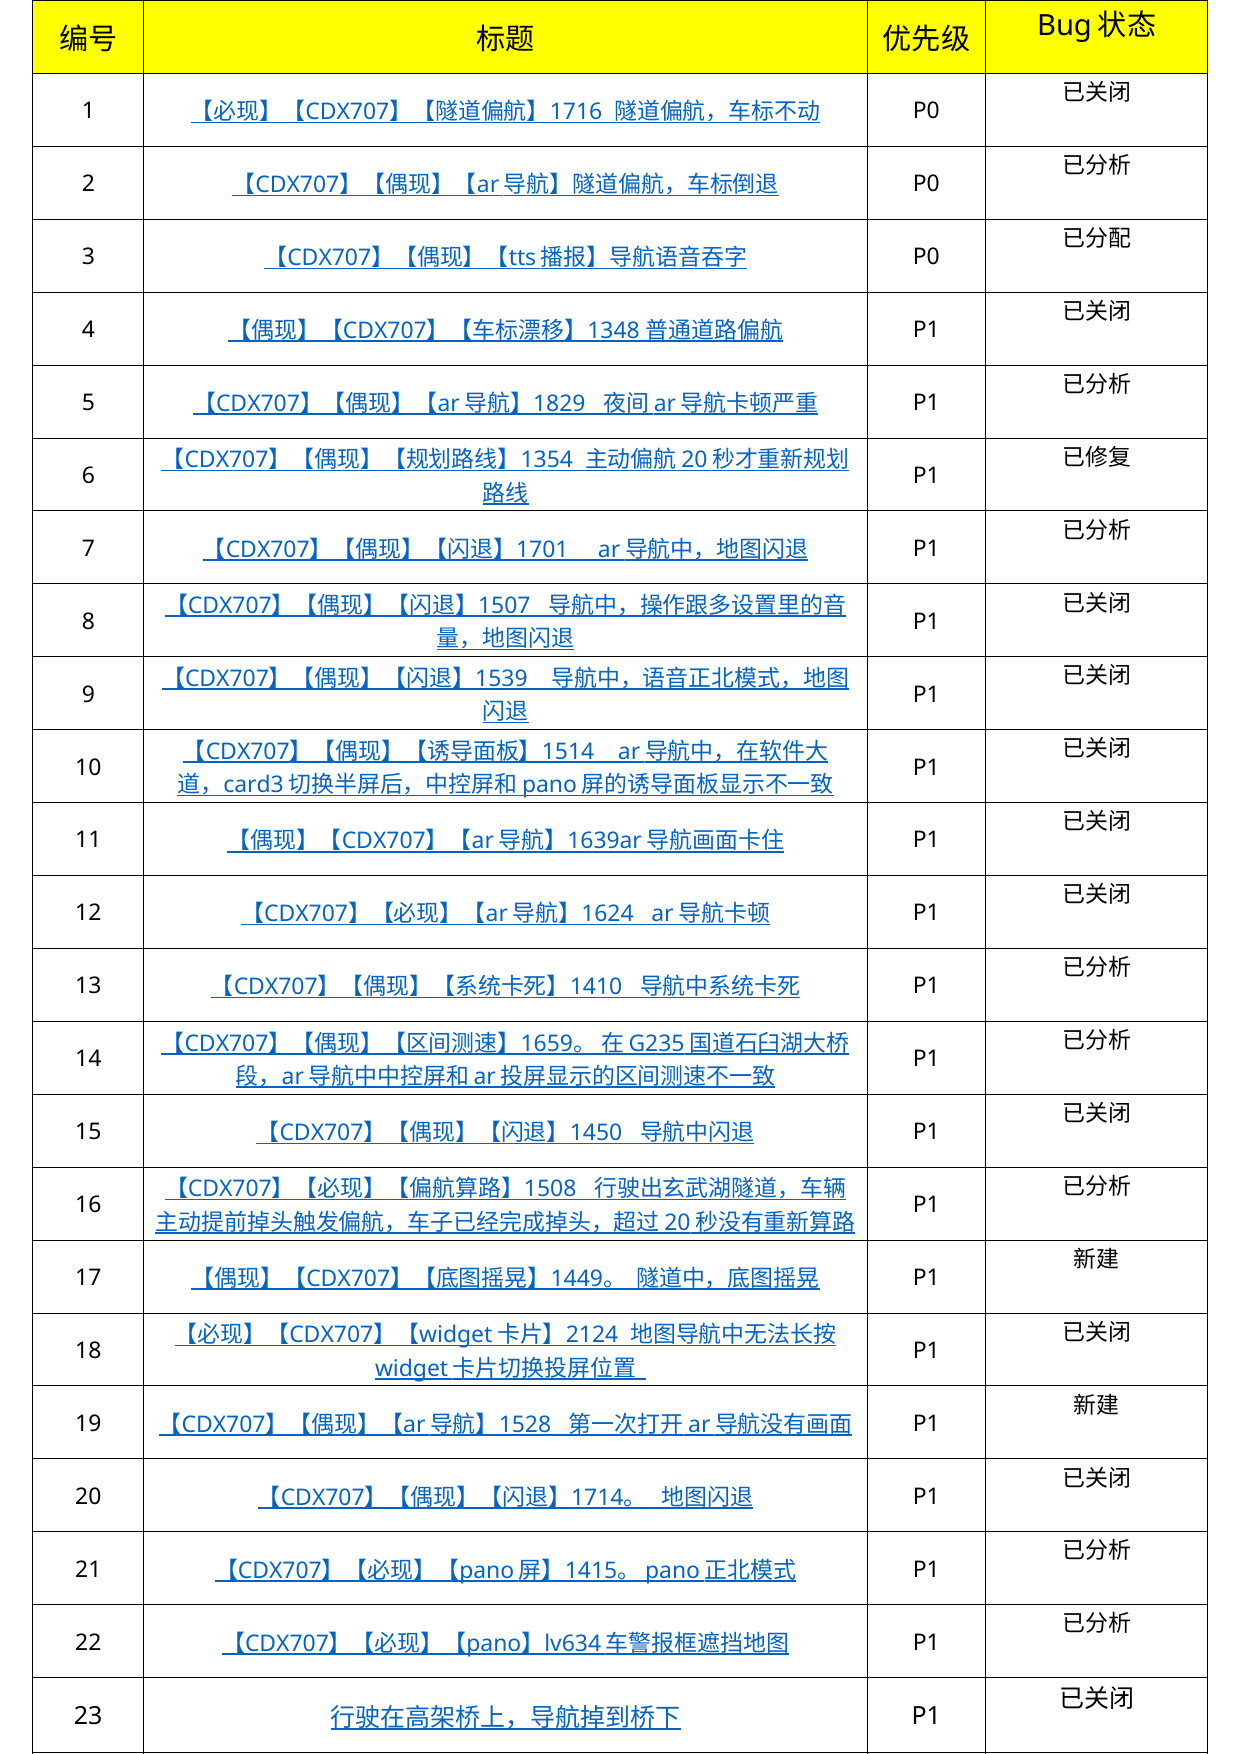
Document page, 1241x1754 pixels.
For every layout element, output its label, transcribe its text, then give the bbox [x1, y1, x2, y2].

table_cell 已关闭 [986, 803, 1207, 875]
table_cell 9 [33, 657, 143, 729]
table_cell 【CDX707】【必现】【ar导航】1624 ar导航卡顿 [144, 876, 867, 948]
table_cell 7 [33, 511, 143, 583]
table_cell P1 [868, 1605, 985, 1677]
table_cell 已分析 [986, 1168, 1207, 1239]
table_cell P1 [868, 1168, 985, 1239]
table_cell 【CDX707】【偶现】【闪退】1701 ar导航中，地图闪退 [144, 511, 867, 583]
table_cell 已关闭 [986, 293, 1207, 364]
table_cell 已关闭 [986, 1095, 1207, 1167]
table_cell 【CDX707】【必现】【pano】lv634车警报框遮挡地图 [144, 1605, 867, 1677]
table_cell P0 [868, 220, 985, 292]
table_cell 【偶现】【CDX707】【底图摇晃】1449。 隧道中，底图摇晃 [144, 1241, 867, 1312]
table_cell 已分析 [986, 1022, 1207, 1094]
table_cell 已关闭 [986, 584, 1207, 656]
table_cell P1 [868, 511, 985, 583]
table_cell 【CDX707】【偶现】【闪退】1507 导航中，操作跟多设置里的音量，地图闪退 [144, 584, 867, 656]
table_cell 1 [33, 74, 143, 146]
table_cell 6 [33, 439, 143, 510]
table_cell 【必现】【CDX707】【隧道偏航】1716 隧道偏航，车标不动 [144, 74, 867, 146]
table_cell 11 [33, 803, 143, 875]
table_cell P1 [868, 439, 985, 510]
table_cell 已关闭 [986, 657, 1207, 729]
table_cell P1 [868, 366, 985, 437]
table_cell 5 [33, 366, 143, 437]
table_cell 【CDX707】【必现】【pano屏】1415。 pano正北模式 [144, 1532, 867, 1604]
table_cell P1 [868, 1678, 985, 1752]
table_cell 已分析 [986, 147, 1207, 219]
table_cell 行驶在高架桥上，导航掉到桥下 [144, 1678, 867, 1752]
table_cell P1 [868, 949, 985, 1021]
table_cell P1 [868, 657, 985, 729]
table_cell 【CDX707】【偶现】【ar导航】1528 第一次打开ar导航没有画面 [144, 1386, 867, 1458]
table_cell 【CDX707】【偶现】【tts播报】导航语音吞字 [144, 220, 867, 292]
table_cell 已分配 [986, 220, 1207, 292]
table_cell 【CDX707】【偶现】【系统卡死】1410 导航中系统卡死 [144, 949, 867, 1021]
table_header 优先级 [868, 1, 985, 73]
table_cell 已分析 [986, 1605, 1207, 1677]
table_cell P1 [868, 876, 985, 948]
table_cell 17 [33, 1241, 143, 1312]
table_cell 已分析 [986, 949, 1207, 1021]
table_cell P1 [868, 1022, 985, 1094]
table_cell P1 [868, 1314, 985, 1385]
table_cell 【偶现】【CDX707】【ar导航】1639ar导航画面卡住 [144, 803, 867, 875]
table_cell 16 [33, 1168, 143, 1239]
table_cell 已修复 [986, 439, 1207, 510]
table_cell 【CDX707】【必现】【偏航算路】1508 行驶出玄武湖隧道，车辆主动提前掉头触发偏航，车子已经完成掉头，超过20秒没有重新算路 [144, 1168, 867, 1239]
table_cell 【偶现】【CDX707】【车标漂移】1348 普通道路偏航 [144, 293, 867, 364]
table_cell 已分析 [986, 1532, 1207, 1604]
table_cell 18 [33, 1314, 143, 1385]
table_cell P1 [868, 1532, 985, 1604]
table_cell 已分析 [986, 366, 1207, 437]
table_cell 3 [33, 220, 143, 292]
table_cell 已分析 [986, 511, 1207, 583]
table_cell 10 [33, 730, 143, 802]
table_cell 15 [33, 1095, 143, 1167]
table_header Bug状态 [986, 1, 1207, 73]
table_cell P0 [868, 74, 985, 146]
table_cell 已关闭 [986, 1314, 1207, 1385]
table_cell 已关闭 [986, 74, 1207, 146]
table_cell 【CDX707】【偶现】【闪退】1450 导航中闪退 [144, 1095, 867, 1167]
table_cell 新建 [986, 1386, 1207, 1458]
table_cell 已关闭 [986, 730, 1207, 802]
table_cell 12 [33, 876, 143, 948]
table_header 编号 [33, 1, 143, 73]
table_cell 已关闭 [986, 1459, 1207, 1531]
table_cell 23 [33, 1678, 143, 1752]
table_cell 4 [33, 293, 143, 364]
table_cell 已关闭 [986, 876, 1207, 948]
table_cell 【CDX707】【偶现】【闪退】1714。 地图闪退 [144, 1459, 867, 1531]
table_cell 【CDX707】【偶现】【闪退】1539 导航中，语音正北模式，地图闪退 [144, 657, 867, 729]
table_cell P1 [868, 1386, 985, 1458]
table_cell 19 [33, 1386, 143, 1458]
table_cell 【CDX707】【偶现】【区间测速】1659。 在G235国道石臼湖大桥段，ar导航中中控屏和ar投屏显示的区间测速不一致 [144, 1022, 867, 1094]
table_cell P1 [868, 730, 985, 802]
table_cell 22 [33, 1605, 143, 1677]
table_cell 2 [33, 147, 143, 219]
table_cell 14 [33, 1022, 143, 1094]
table_cell 【必现】【CDX707】【widget卡片】2124 地图导航中无法长按widget卡片切换投屏位置 [144, 1314, 867, 1385]
table_cell 13 [33, 949, 143, 1021]
table_cell 【CDX707】【偶现】【ar导航】1829 夜间ar导航卡顿严重 [144, 366, 867, 437]
table_cell 21 [33, 1532, 143, 1604]
table_header 标题 [144, 1, 867, 73]
table_cell 【CDX707】【偶现】【规划路线】1354 主动偏航20秒才重新规划路线 [144, 439, 867, 510]
table_cell P1 [868, 1095, 985, 1167]
table_cell 8 [33, 584, 143, 656]
table_cell 新建 [986, 1241, 1207, 1312]
table_cell 已关闭 [986, 1678, 1207, 1752]
table_cell P1 [868, 293, 985, 364]
table_cell P1 [868, 1459, 985, 1531]
table_cell P0 [868, 147, 985, 219]
table_cell P1 [868, 803, 985, 875]
table_cell 【CDX707】【偶现】【ar导航】隧道偏航，车标倒退 [144, 147, 867, 219]
table_cell P1 [868, 1241, 985, 1312]
table_cell P1 [868, 584, 985, 656]
table_cell 20 [33, 1459, 143, 1531]
table_cell 【CDX707】【偶现】【诱导面板】1514 ar导航中，在软件大道，card3切换半屏后，中控屏和pano屏的诱导面板显示不一致 [144, 730, 867, 802]
